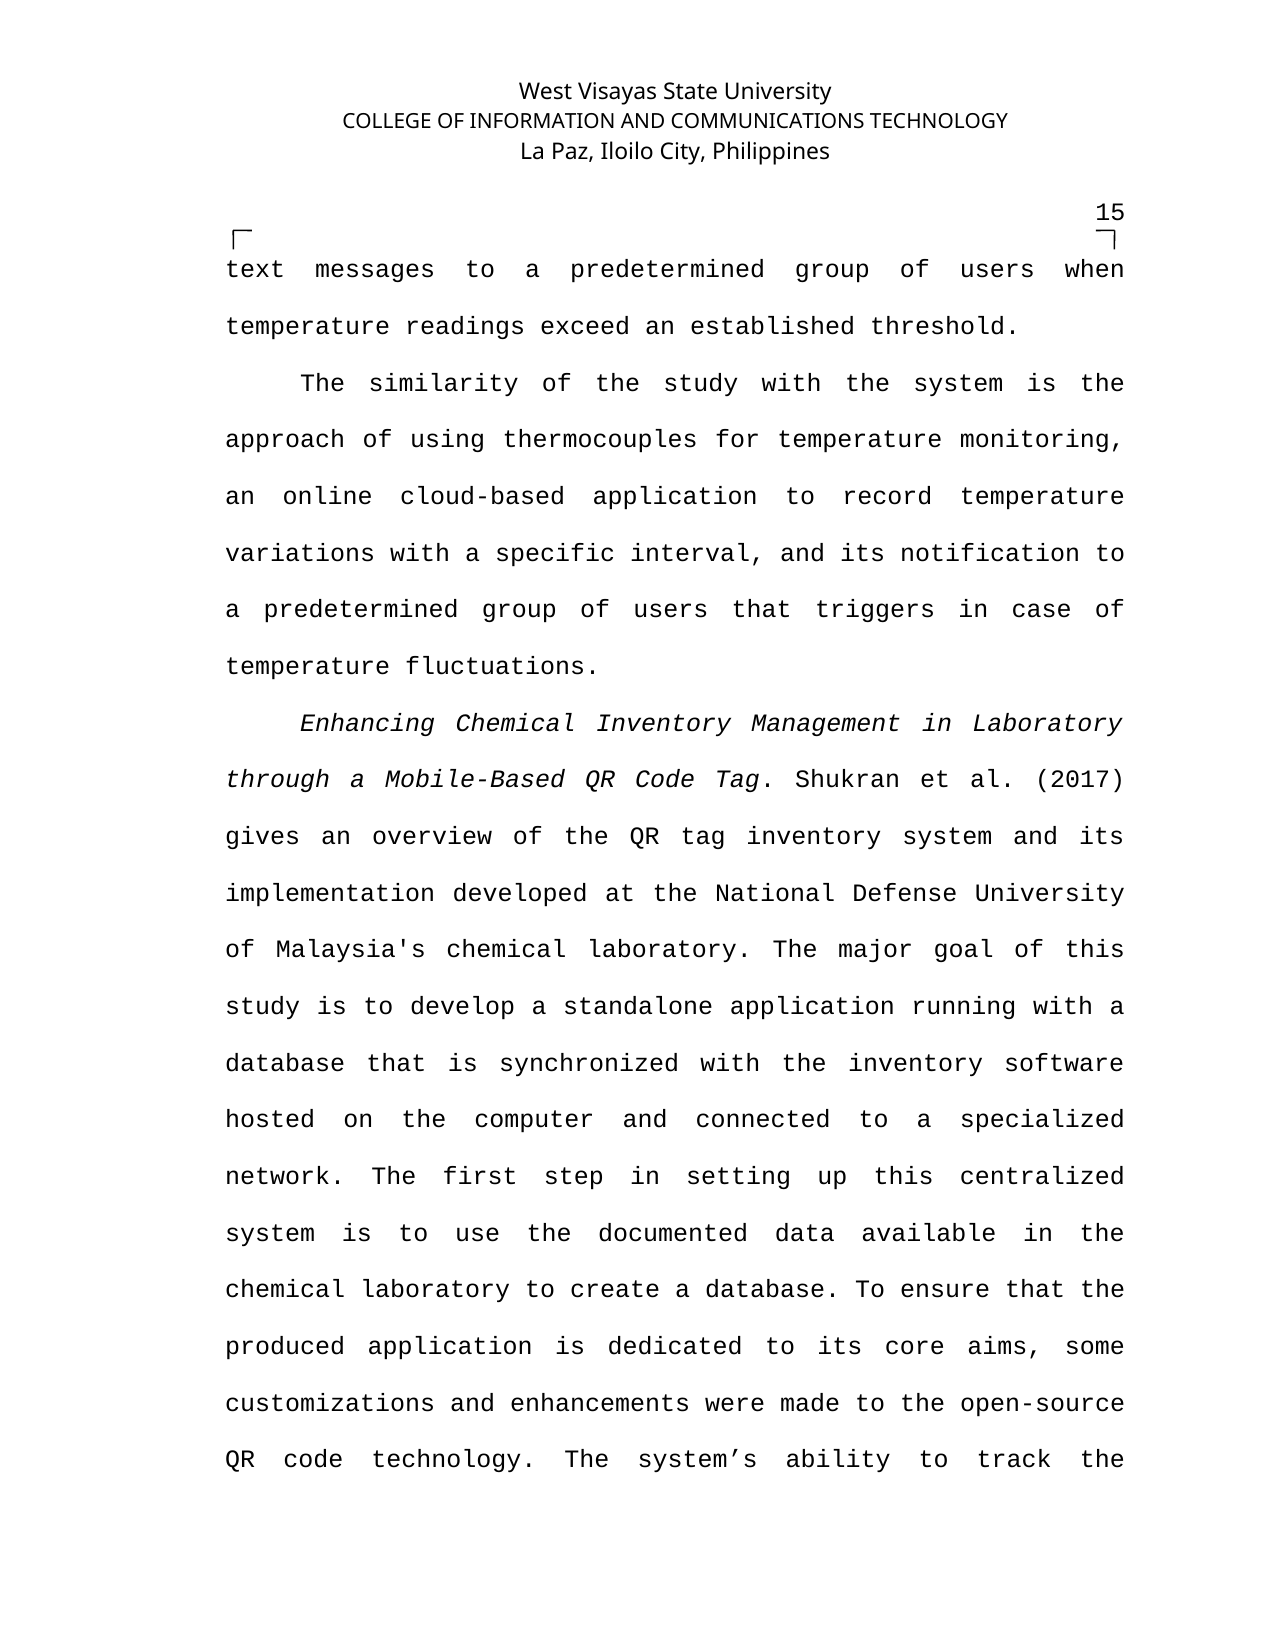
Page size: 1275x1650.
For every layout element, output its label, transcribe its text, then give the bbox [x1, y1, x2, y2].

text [225, 257, 1125, 342]
text The similarity of the study with the system is the approach of using thermocouples for temperature monitoring, an online cloud-based application to record temperature variations with a specific interval, and its notification to a predetermined group of users that triggers in case of temperature fluctuations. [225, 370, 1125, 682]
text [225, 710, 1125, 1475]
